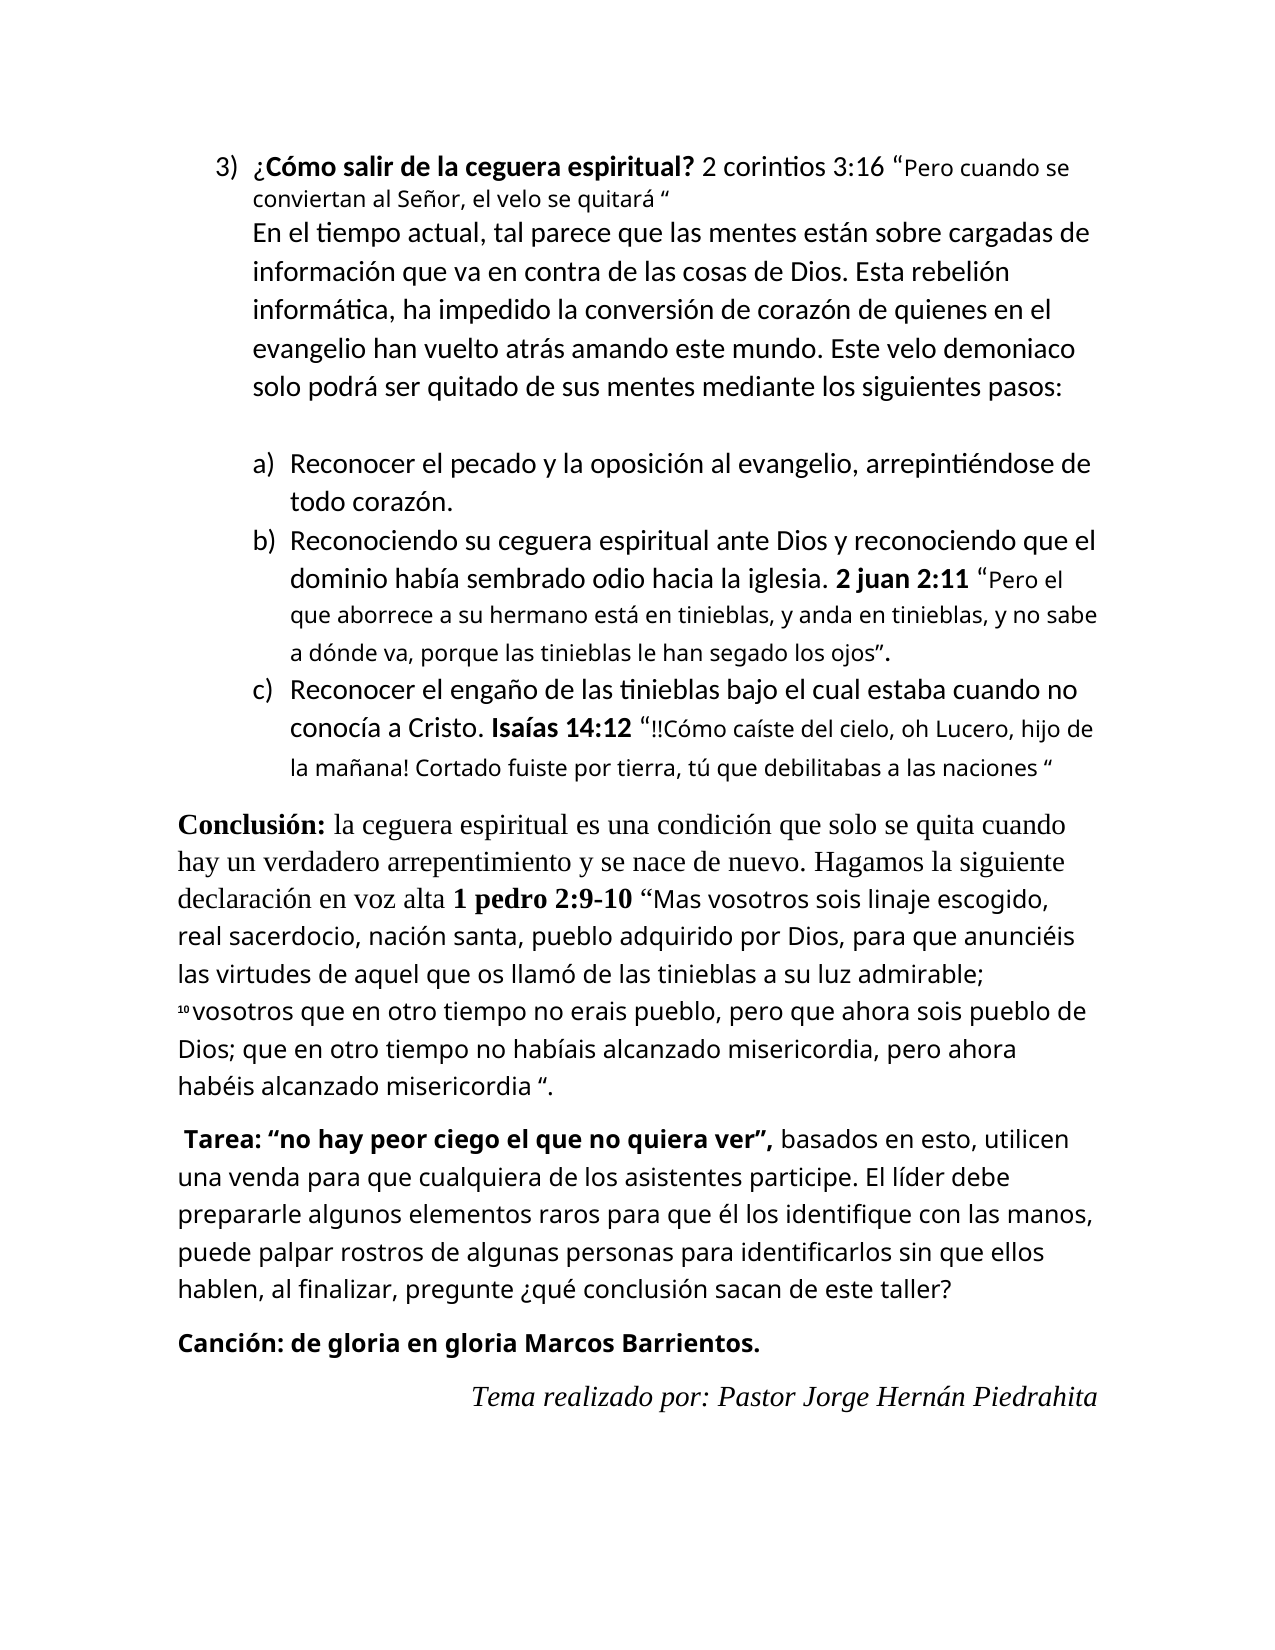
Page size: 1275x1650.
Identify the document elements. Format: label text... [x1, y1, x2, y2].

text Tema realizado por: Pastor Jorge Hernán Piedrahita [177, 1375, 1098, 1412]
text Canción: de gloria en gloria Marcos Barrientos. [177, 1322, 1098, 1359]
list Reconocer el pecado y la oposición al evangelio, arrepintiéndose de todo corazón. [252, 445, 1098, 519]
list Reconocer el engaño de las tinieblas bajo el cual estaba cuando no conocía a Cristo. Isaías 14:12 “!!Cómo caíste del cielo, oh Lucero, hijo de la mañana! Cortado fuiste por tierra, tú que debilitabas a las naciones “ [252, 671, 1098, 783]
text Conclusión: la ceguera espiritual es una condición que solo se quita cuando hay un verdadero arrepentimiento y se nace de nuevo. Hagamos la siguiente declaración en voz alta 1 pedro 2:9-10 “Mas vosotros sois linaje escogido, real sacerdocio, nación santa, pueblo adquirido por Dios, para que anunciéis las virtudes de aquel que os llamó de las tinieblas a su luz admirable; 10 vosotros que en otro tiempo no erais pueblo, pero que ahora sois pueblo de Dios; que en otro tiempo no habíais alcanzado misericordia, pero ahora habéis alcanzado misericordia “. [177, 803, 1098, 1103]
list Reconociendo su ceguera espiritual ante Dios y reconociendo que el dominio había sembrado odio hacia la iglesia. 2 juan 2:11 “Pero el que aborrece a su hermano está en tinieblas, y anda en tinieblas, y no sabe a dónde va, porque las tinieblas le han segado los ojos”. [252, 522, 1098, 668]
text Tarea: “no hay peor ciego el que no quiera ver”, basados en esto, utilicen una venda para que cualquiera de los asistentes participe. El líder debe prepararle algunos elementos raros para que él los identifique con las manos, puede palpar rostros de algunas personas para identificarlos sin que ellos hablen, al finalizar, pregunte ¿qué conclusión sacan de este taller? [177, 1119, 1098, 1306]
list ¿Cómo salir de la ceguera espiritual? 2 corintios 3:16 “Pero cuando se conviertan al Señor, el velo se quitará “ [215, 148, 1098, 214]
list En el tiempo actual, tal parece que las mentes están sobre cargadas de información que va en contra de las cosas de Dios. Esta rebelión informática, ha impedido la conversión de corazón de quienes en el evangelio han vuelto atrás amando este mundo. Este velo demoniaco solo podrá ser quitado de sus mentes mediante los siguientes pasos: [252, 214, 1098, 404]
